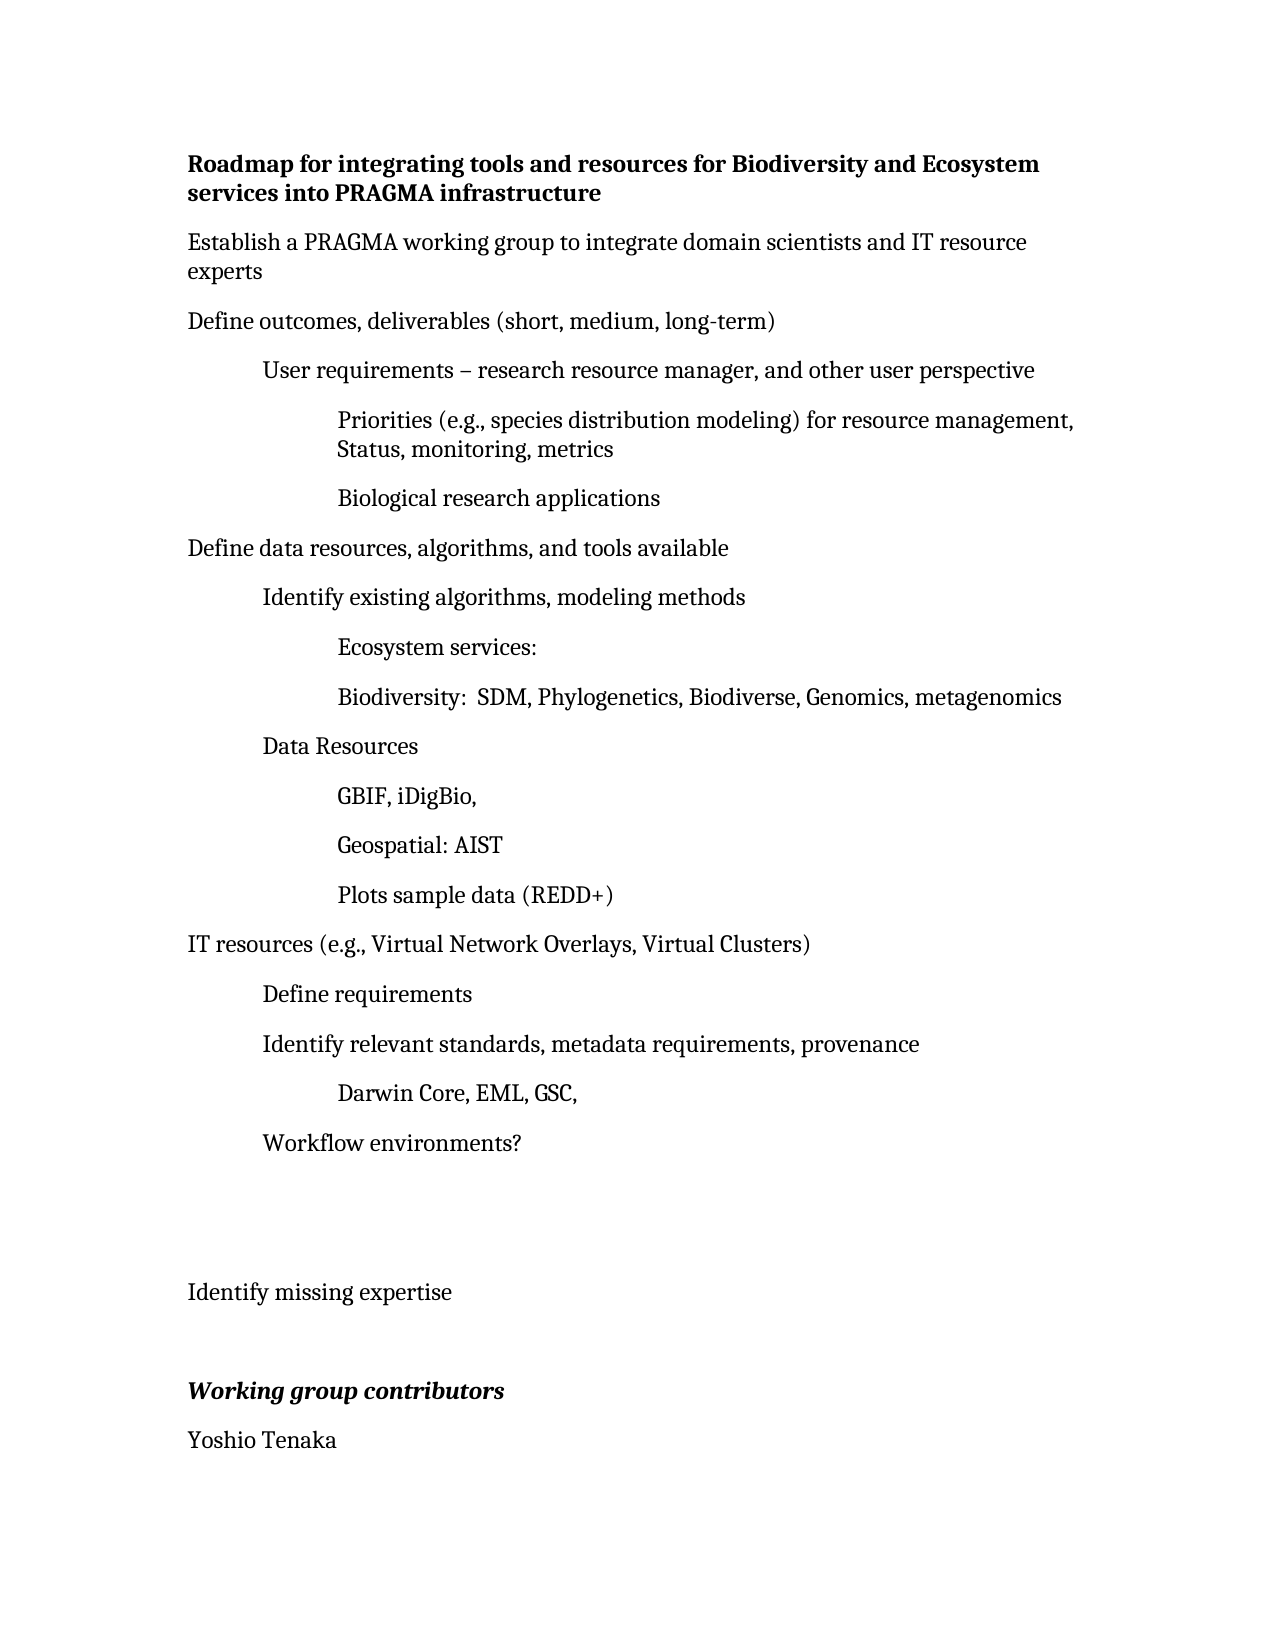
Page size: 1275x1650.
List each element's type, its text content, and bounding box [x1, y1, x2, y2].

text Define requirements [262, 980, 1087, 1009]
text GBIF, iDigBio, [337, 782, 1087, 810]
text User requirements – research resource manager, and other user perspective [262, 356, 1087, 385]
text Geospatial: AIST [337, 831, 1087, 860]
text Biodiversity: SDM, Phylogenetics, Biodiverse, Genomics, metagenomics [337, 682, 1087, 711]
text Working group contributors [187, 1377, 1087, 1405]
text Identify existing algorithms, modeling methods [262, 583, 1087, 612]
text Identify relevant standards, metadata requirements, provenance [262, 1029, 1087, 1058]
text Identify missing expertise [187, 1277, 1087, 1306]
text Biological research applications [337, 484, 1087, 513]
text Workflow environments? [262, 1129, 1087, 1157]
text Priorities (e.g., species distribution modeling) for resource management, Status, monitoring, metrics [337, 406, 1087, 463]
text Darwin Core, EML, GSC, [337, 1079, 1087, 1108]
text Data Resources [262, 732, 1087, 761]
text Yoshio Tenaka [187, 1426, 1087, 1455]
text Define data resources, algorithms, and tools available [187, 534, 1087, 562]
text Define outcomes, deliverables (short, medium, long-term) [187, 307, 1087, 335]
text Ecosystem services: [337, 633, 1087, 662]
text Establish a PRAGMA working group to integrate domain scientists and IT resource experts [187, 228, 1087, 286]
text Roadmap for integrating tools and resources for Biodiversity and Ecosystem services into PRAGMA infrastructure [187, 150, 1087, 207]
text Plots sample data (REDD+) [337, 881, 1087, 909]
text IT resources (e.g., Virtual Network Overlays, Virtual Clusters) [187, 930, 1087, 959]
